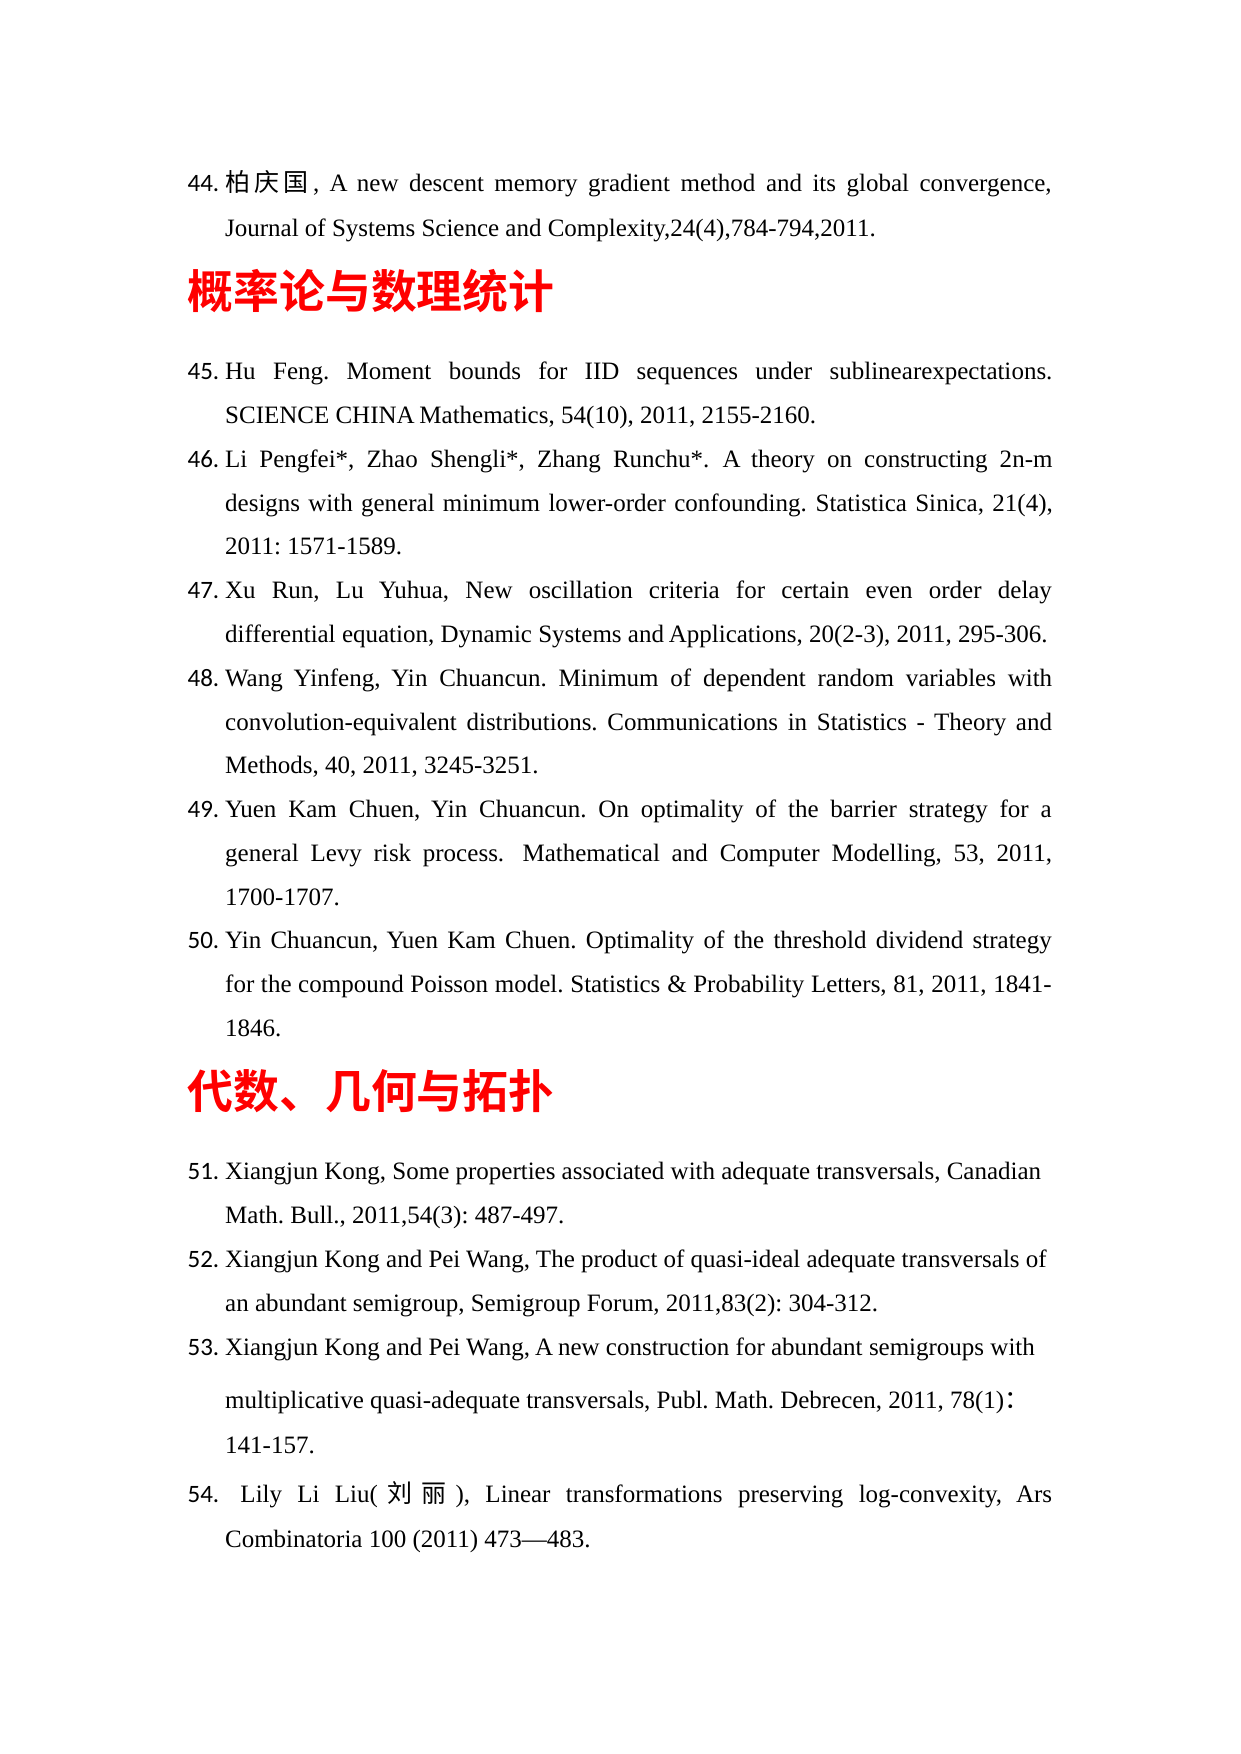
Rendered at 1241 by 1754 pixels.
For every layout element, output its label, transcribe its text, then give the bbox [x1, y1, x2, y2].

list Hu Feng. Moment bounds for IID sequences under sublinearexpectations. SCIENCE CHINA Mathematics, 54(10), 2011, 2155-2160. [187, 355, 1053, 429]
list Xiangjun Kong and Pei Wang, A new construction for abundant semigroups with multiplicative quasi-adequate transversals, Publ. Math. Debrecen, 2011, 78(1)：141-157. [187, 1331, 1053, 1459]
list Xu Run, Lu Yuhua, New oscillation criteria for certain even order delay differential equation, Dynamic Systems and Applications, 20(2-3), 2011, 295-306. [187, 574, 1053, 648]
list Yin Chuancun, Yuen Kam Chuen. Optimality of the threshold dividend strategy for the compound Poisson model. Statistics & Probability Letters, 81, 2011, 1841-1846. [187, 925, 1053, 1041]
list Yuen Kam Chuen, Yin Chuancun. On optimality of the barrier strategy for a general Levy risk process. Mathematical and Computer Modelling, 53, 2011, 1700-1707. [187, 793, 1053, 910]
list Lily Li Liu(刘丽), Linear transformations preserving log-convexity, Ars Combinatoria 100 (2011) 473—483. [187, 1474, 1053, 1553]
list Xiangjun Kong, Some properties associated with adequate transversals, Canadian Math. Bull., 2011,54(3): 487-497. [187, 1155, 1053, 1229]
list Wang Yinfeng, Yin Chuancun. Minimum of dependent random variables with convolution-equivalent distributions. Communications in Statistics - Theory and Methods, 40, 2011, 3245-3251. [187, 662, 1053, 779]
list 柏庆国, A new descent memory gradient method and its global convergence, Journal of Systems Science and Complexity,24(4),784-794,2011. [187, 162, 1053, 241]
text 代数、几何与拓扑 [187, 1056, 1053, 1122]
list Xiangjun Kong and Pei Wang, The product of quasi-ideal adequate transversals of an abundant semigroup, Semigroup Forum, 2011,83(2): 304-312. [187, 1243, 1053, 1317]
list Li Pengfei*, Zhao Shengli*, Zhang Runchu*. A theory on constructing 2n-m designs with general minimum lower-order confounding. Statistica Sinica, 21(4), 2011: 1571-1589. [187, 443, 1053, 560]
text 概率论与数理统计 [187, 256, 1053, 322]
